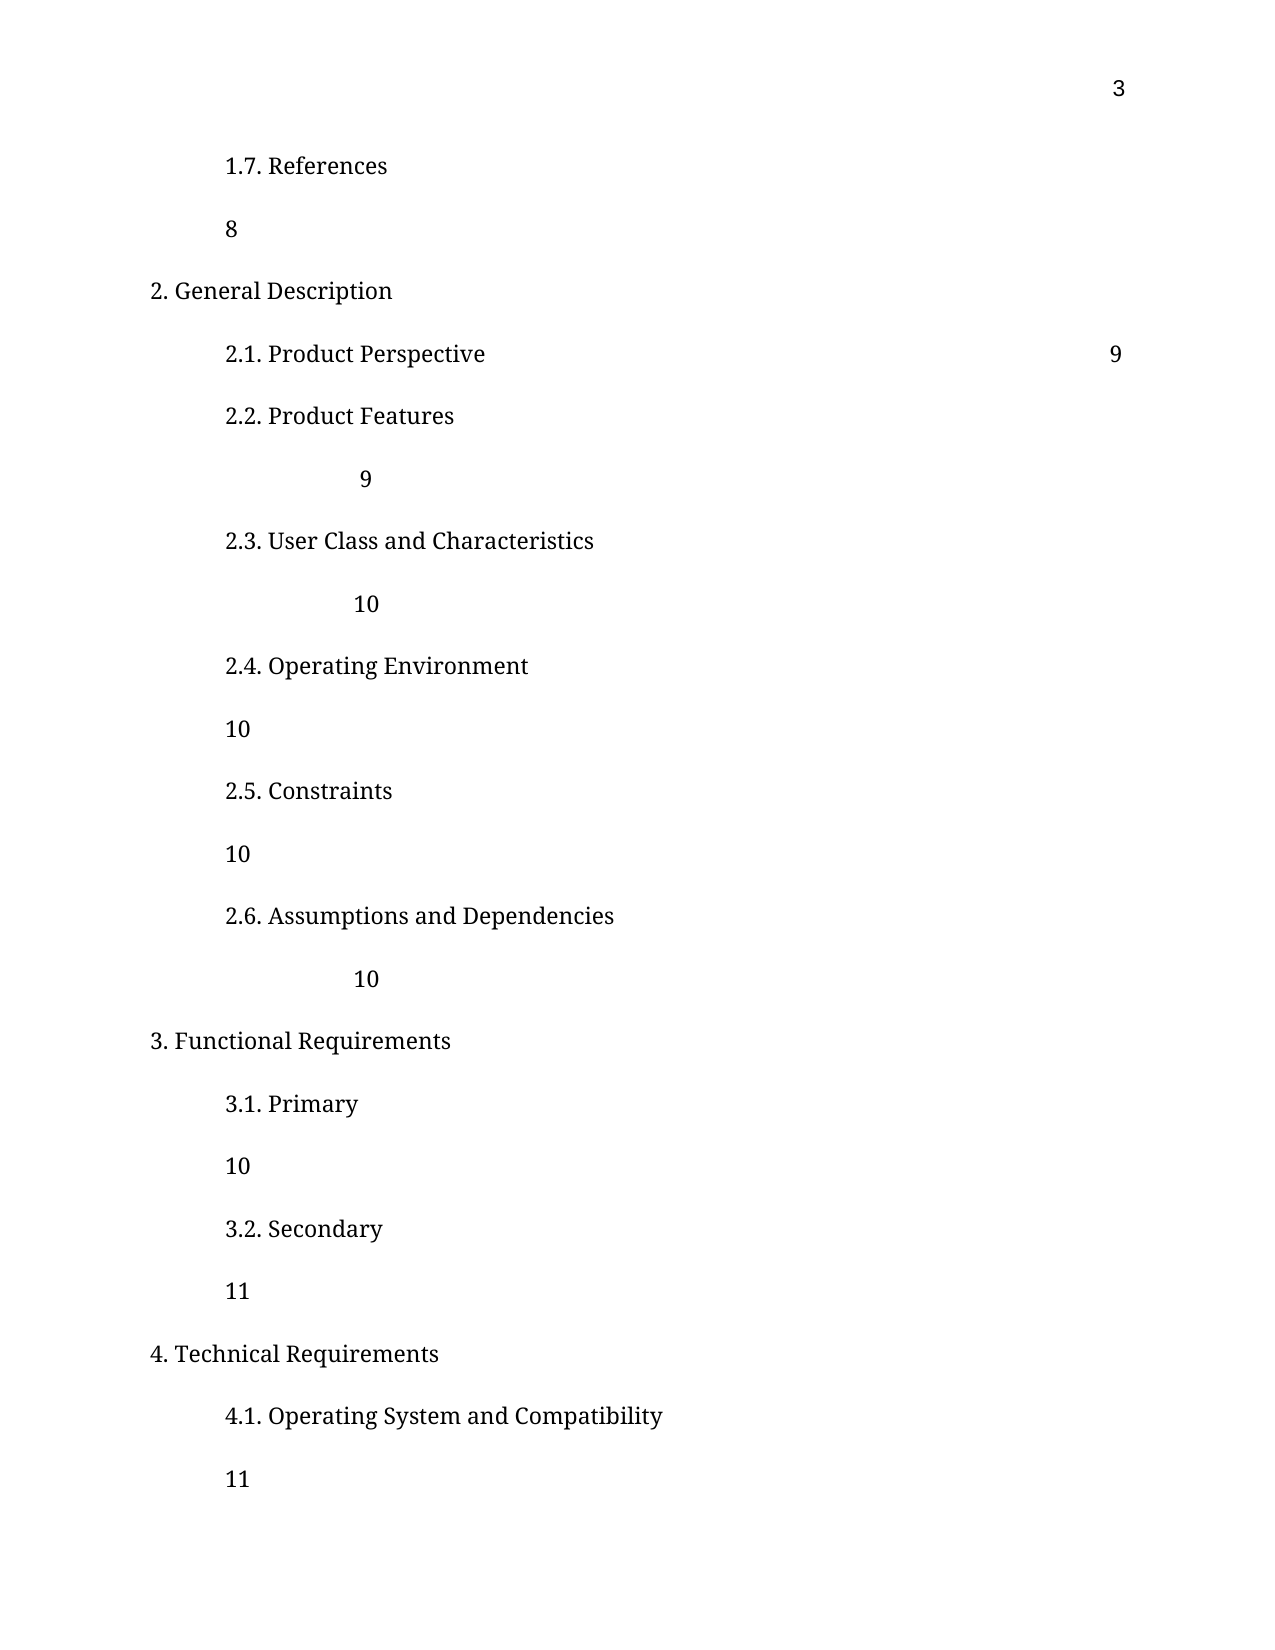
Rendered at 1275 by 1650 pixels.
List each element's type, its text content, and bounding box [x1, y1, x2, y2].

text 2.6. Assumptions and Dependencies 10 [225, 900, 1125, 994]
text 4.1. Operating System and Compatibility 11 [225, 1400, 1125, 1494]
text 1.7. References 8 [225, 150, 1125, 244]
text 3. Functional Requirements [150, 1025, 1125, 1056]
text 2.1. Product Perspective 9 [225, 337, 1125, 369]
text 2.4. Operating Environment 10 [225, 650, 1125, 744]
text 2.3. User Class and Characteristics 10 [225, 525, 1125, 619]
text 3.1. Primary 10 [225, 1087, 1125, 1181]
text 2. General Description [150, 275, 1125, 306]
text 2.5. Constraints 10 [225, 775, 1125, 869]
text 3.2. Secondary 11 [225, 1212, 1125, 1306]
text 4. Technical Requirements [150, 1337, 1125, 1369]
text 2.2. Product Features 9 [225, 400, 1125, 494]
